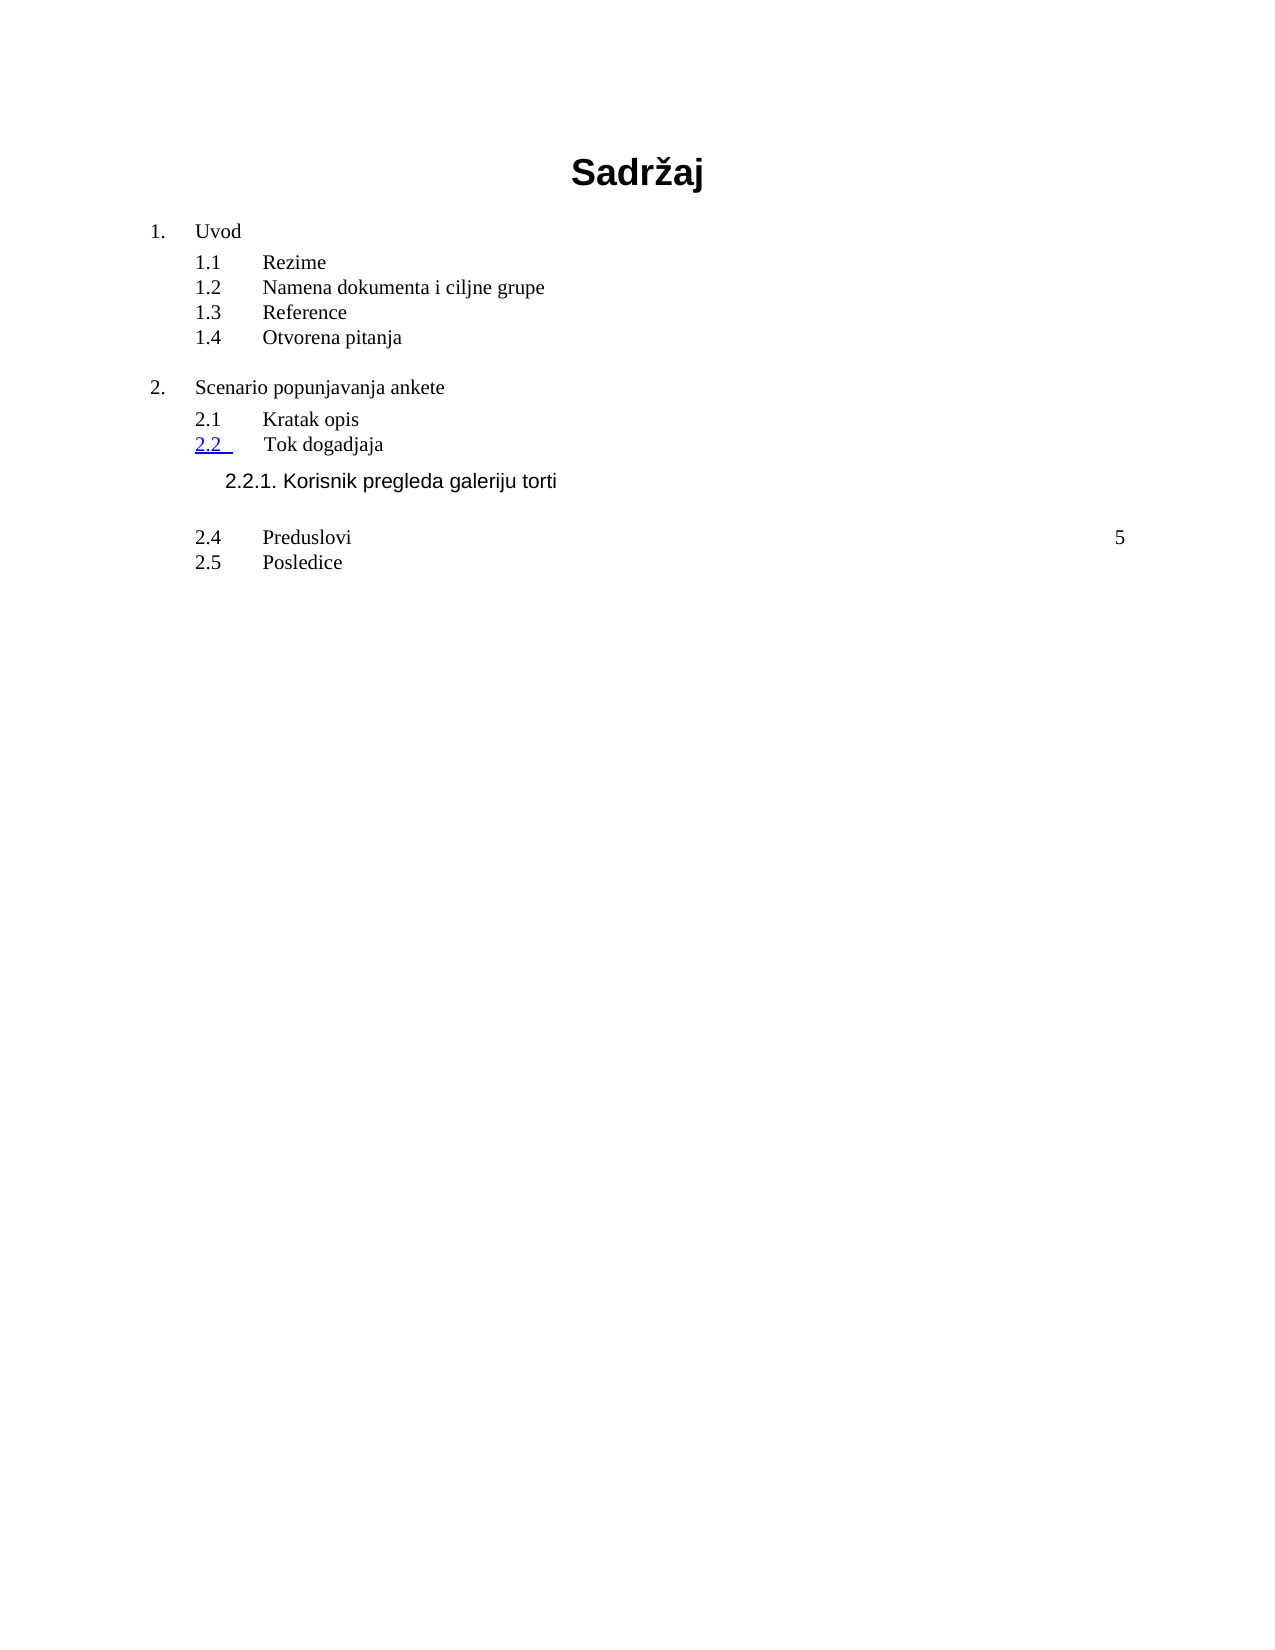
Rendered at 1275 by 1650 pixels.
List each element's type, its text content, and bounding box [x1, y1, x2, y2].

list Tok dogadjaja [195, 431, 1050, 456]
text 2.5 Posledice [195, 549, 1050, 574]
title Sadržaj [150, 150, 1125, 193]
text 1.1 Rezime [195, 249, 1050, 274]
text 1. Uvod [150, 218, 1050, 243]
text 2.4 Preduslovi 5 [195, 524, 1050, 549]
text 2.1 Kratak opis [195, 406, 1050, 431]
text 2. Scenario popunjavanja ankete [150, 374, 1050, 399]
text 1.2 Namena dokumenta i ciljne grupe [195, 274, 1050, 299]
text 1.3 Reference [195, 299, 1050, 324]
text 1.4 Otvorena pitanja [195, 324, 1050, 349]
subtitle 2.2.1. Korisnik pregleda galeriju torti [225, 468, 1125, 493]
